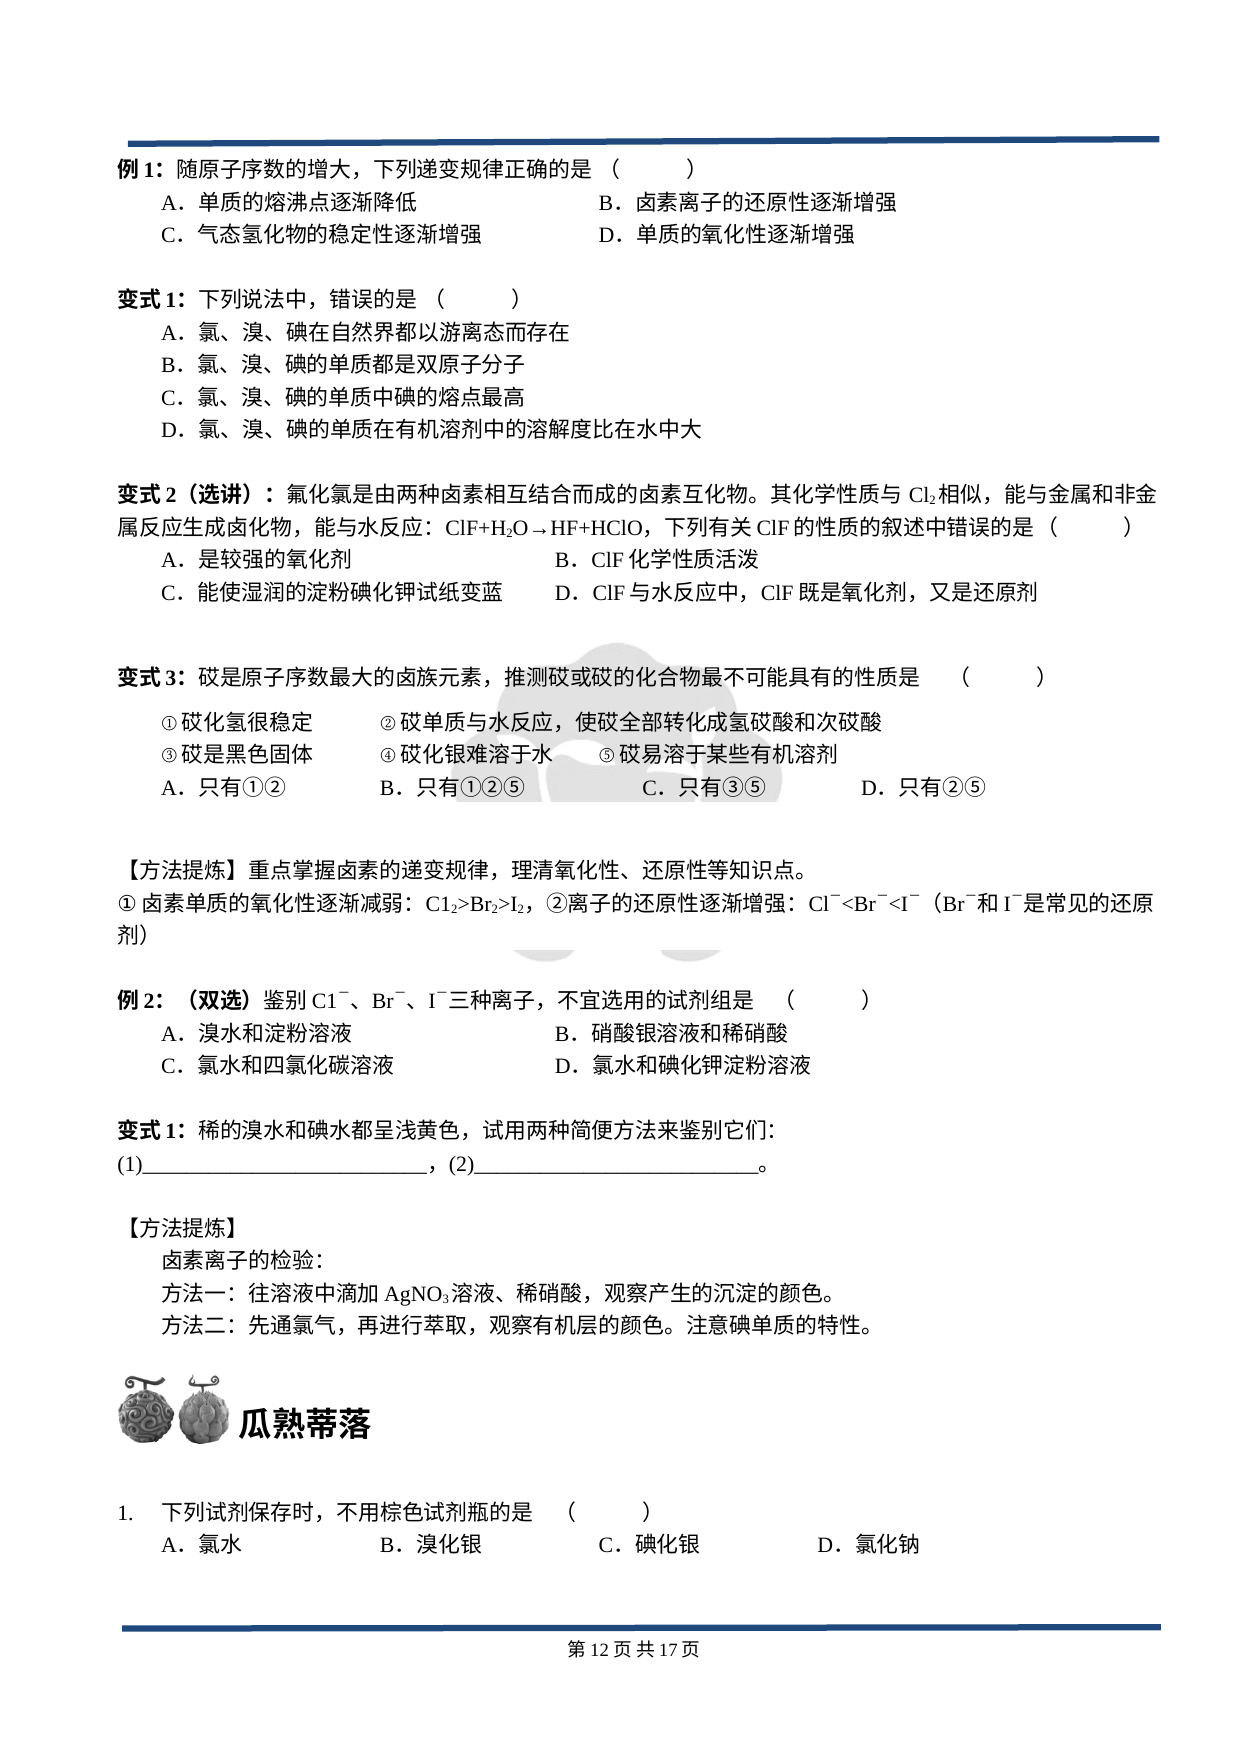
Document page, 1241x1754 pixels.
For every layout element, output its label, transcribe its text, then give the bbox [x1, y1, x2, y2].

text ①砹化氢很稳定 ②砹单质与水反应，使砹全部转化成氢砹酸和次砹酸 [117, 704, 1159, 737]
text 变式1：稀的溴水和碘水都呈浅黄色，试用两种简便方法来鉴别它们： (1)__________________________，(2)__________________________。 [117, 1113, 1159, 1178]
text 【方法提炼】重点掌握卤素的递变规律，理清氧化性、还原性等知识点。 [117, 843, 1159, 885]
text 【方法提炼】 [117, 1210, 1159, 1243]
text 方法二：先通氯气，再进行萃取，观察有机层的颜色。注意碘单质的特性。 [117, 1308, 1159, 1340]
text A．单质的熔沸点逐渐降低 B．卤素离子的还原性逐渐增强 [117, 184, 1159, 217]
text A．氯水 B．溴化银 C．碘化银 D．氯化钠 [117, 1527, 1159, 1559]
text A．溴水和淀粉溶液 B．硝酸银溶液和稀硝酸 [117, 1015, 1159, 1048]
list 氯、溴、碘在自然界都以游离态而存在 [117, 314, 1159, 347]
list 下列试剂保存时，不用棕色试剂瓶的是 （ ） [117, 1494, 1159, 1527]
text A．是较强的氧化剂 B．ClF化学性质活泼 [117, 542, 1159, 574]
text 卤素离子的检验： [117, 1243, 1159, 1275]
text A．只有①② B．只有①②⑤ C．只有③⑤ D．只有②⑤ [117, 769, 1159, 802]
text 例1：随原子序数的增大，下列递变规律正确的是 （ ） [117, 152, 1159, 184]
subtitle 瓜熟蒂落 [117, 1373, 1159, 1470]
text D．氯、溴、碘的单质在有机溶剂中的溶解度比在水中大 [117, 412, 1159, 444]
text 例2：（双选）鉴别C1－、Br－、I－三种离子，不宜选用的试剂组是 （ ） [117, 983, 1159, 1015]
text C．氯、溴、碘的单质中碘的熔点最高 [117, 379, 1159, 412]
text 变式1：下列说法中，错误的是 （ ） [117, 282, 1159, 314]
text ①卤素单质的氧化性逐渐减弱：C12>Br2>I2，②离子的还原性逐渐增强：Cl－<Br－<I－（Br－和I－是常见的还原剂） [117, 885, 1159, 950]
text 变式3：砹是原子序数最大的卤族元素，推测砹或砹的化合物最不可能具有的性质是 （ ） [117, 639, 1159, 704]
text C．氯水和四氯化碳溶液 D．氯水和碘化钾淀粉溶液 [117, 1048, 1159, 1080]
text 方法一：往溶液中滴加AgNO3溶液、稀硝酸，观察产生的沉淀的颜色。 [117, 1275, 1159, 1308]
text B．氯、溴、碘的单质都是双原子分子 [161, 347, 1159, 379]
text C．能使湿润的淀粉碘化钾试纸变蓝 D．ClF与水反应中，ClF既是氧化剂，又是还原剂 [117, 574, 1159, 607]
text C．气态氢化物的稳定性逐渐增强 D．单质的氧化性逐渐增强 [117, 217, 1159, 249]
picture [117, 1372, 231, 1444]
text ③砹是黑色固体 ④砹化银难溶于水 ⑤砹易溶于某些有机溶剂 [117, 737, 1159, 769]
text 变式2（选讲）：氟化氯是由两种卤素相互结合而成的卤素互化物。其化学性质与Cl2相似，能与金属和非金属反应生成卤化物，能与水反应：ClF+H2O→HF+HClO，下列有关ClF的性质的叙述中错误的是 （ ） [117, 477, 1159, 542]
